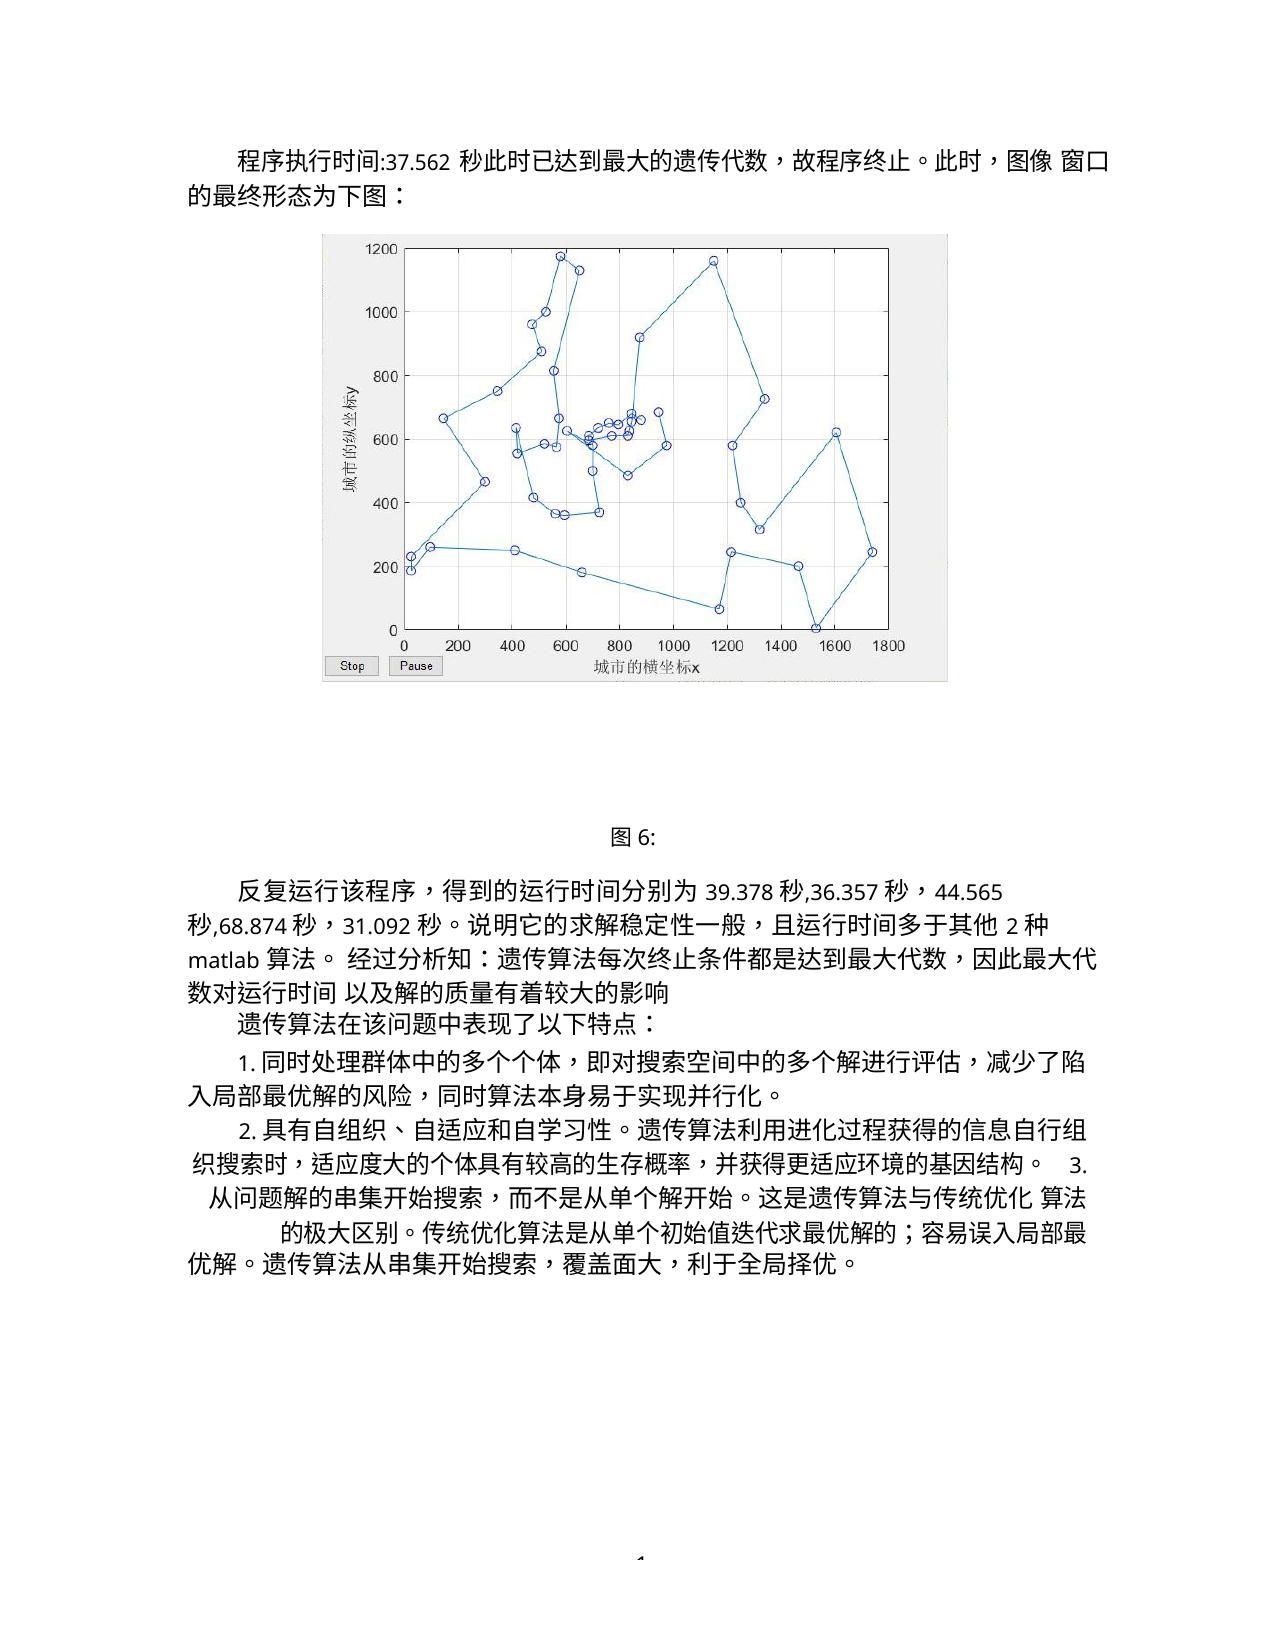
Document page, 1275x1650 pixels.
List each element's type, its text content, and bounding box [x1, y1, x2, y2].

text 优解。遗传算法从串集开始搜索，覆盖面大，利于全局择优。 [188, 1249, 1110, 1280]
text 反复运行该程序，得到的运行时间分别为 39.378 秒,36.357 秒，44.565 秒,68.874 秒，31.092 秒。说明它的求解稳定性一般，且运行时间多于其他 2 种 matlab 算法。 经过分析知：遗传算法每次终止条件都是达到最大代数，因此最大代数对运行时间 以及解的质量有着较大的影响 [188, 873, 1100, 1010]
subtitle 遗传算法在该问题中表现了以下特点： [237, 1010, 1110, 1040]
picture [322, 234, 948, 682]
text 2. 具有自组织、自适应和自学习性。遗传算法利用进化过程获得的信息自行组 织搜索时，适应度大的个体具有较高的生存概率，并获得更适应环境的基因结构。 3. 从问题解的串集开始搜索，而不是从单个解开始。这是遗传算法与传统优化 算法的极大区别。传统优化算法是从单个初始值迭代求最优解的；容易误入局部最 [188, 1112, 1087, 1249]
text 1. 同时处理群体中的多个个体，即对搜索空间中的多个解进行评估，减少了陷 入局部最优解的风险，同时算法本身易于实现并行化。 [188, 1044, 1088, 1112]
subtitle 程序执行时间:37.562 秒此时已达到最大的遗传代数，故程序终止。此时，图像 窗口的最终形态为下图： [188, 143, 1110, 212]
text 图 6: [382, 822, 883, 851]
